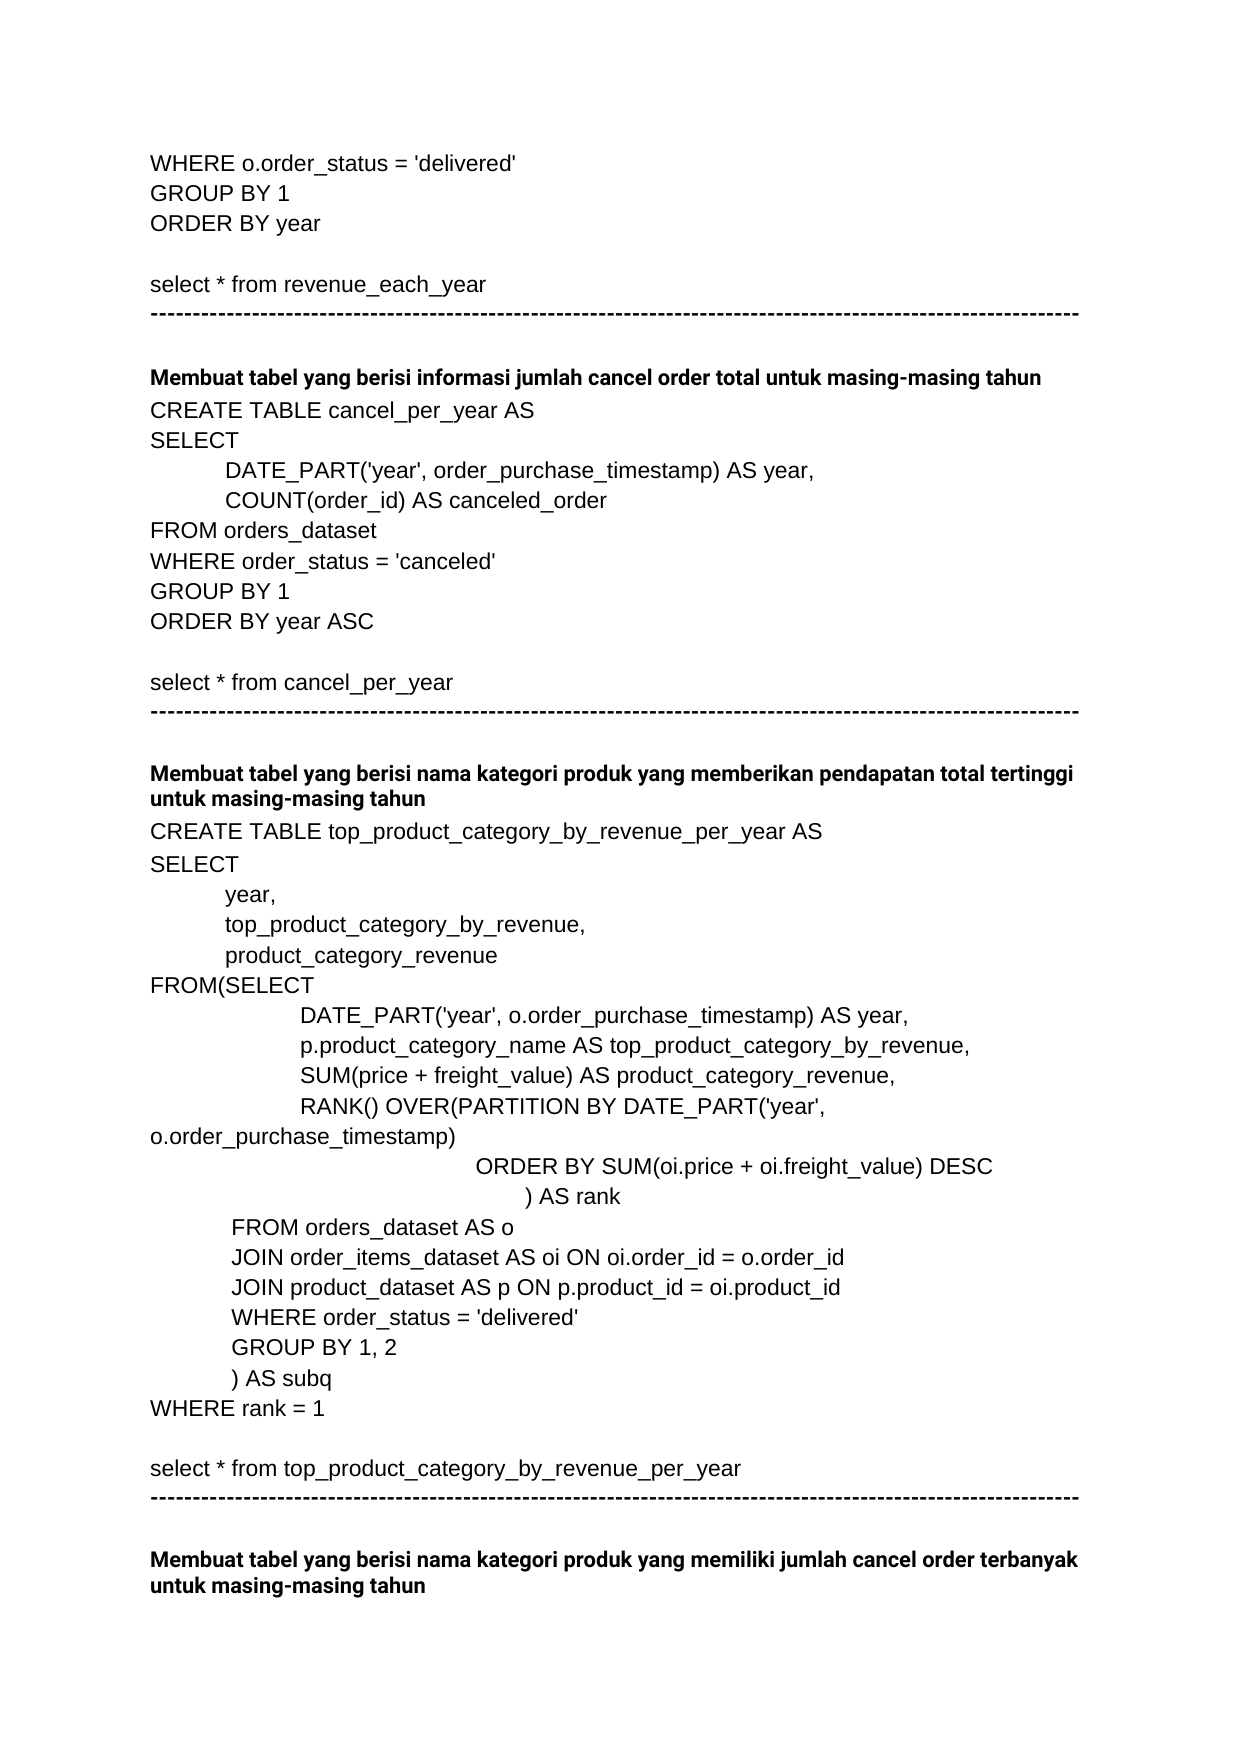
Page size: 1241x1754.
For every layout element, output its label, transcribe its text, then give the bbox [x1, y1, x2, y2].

text ) AS rank [150, 1183, 1090, 1209]
text select * from revenue_each_year [150, 271, 1090, 297]
text select * from cancel_per_year [150, 668, 1090, 695]
text CREATE TABLE cancel_per_year AS [150, 397, 1090, 423]
text COUNT(order_id) AS canceled_order [150, 487, 1090, 514]
text ) AS subq [150, 1364, 1090, 1391]
text CREATE TABLE top_product_category_by_revenue_per_year AS [150, 818, 1090, 845]
text FROM orders_dataset AS o [150, 1213, 1090, 1240]
text Membuat tabel yang berisi informasi jumlah cancel order total untuk masing-masing tahun [150, 365, 1090, 390]
text top_product_category_by_revenue, [150, 911, 1090, 938]
text -------------------------------------------------------------------------------------------------------------- [150, 1485, 1090, 1511]
text SELECT [150, 851, 1090, 877]
text GROUP BY 1 [150, 180, 1090, 207]
text year, [150, 881, 1090, 907]
text Membuat tabel yang berisi nama kategori produk yang memiliki jumlah cancel order terbanyak untuk masing-masing tahun [150, 1547, 1090, 1599]
text ORDER BY SUM(oi.price + oi.freight_value) DESC [150, 1153, 1090, 1179]
text ORDER BY year [150, 210, 1090, 237]
text -------------------------------------------------------------------------------------------------------------- [150, 301, 1090, 327]
text RANK() OVER(PARTITION BY DATE_PART('year', o.order_purchase_timestamp) [150, 1093, 1090, 1149]
text Membuat tabel yang berisi nama kategori produk yang memberikan pendapatan total tertinggi untuk masing-masing tahun [150, 761, 1090, 812]
text SELECT [150, 427, 1090, 453]
text FROM orders_dataset [150, 517, 1090, 544]
text FROM(SELECT [150, 972, 1090, 998]
text WHERE order_status = 'canceled' [150, 548, 1090, 574]
text DATE_PART('year', order_purchase_timestamp) AS year, [150, 457, 1090, 483]
text JOIN product_dataset AS p ON p.product_id = oi.product_id [150, 1274, 1090, 1300]
text product_category_revenue [150, 942, 1090, 968]
text WHERE o.order_status = 'delivered' [150, 150, 1090, 176]
text -------------------------------------------------------------------------------------------------------------- [150, 699, 1090, 724]
text WHERE order_status = 'delivered' [150, 1304, 1090, 1330]
text JOIN order_items_dataset AS oi ON oi.order_id = o.order_id [150, 1244, 1090, 1270]
text select * from top_product_category_by_revenue_per_year [150, 1455, 1090, 1481]
text GROUP BY 1 [150, 578, 1090, 604]
text p.product_category_name AS top_product_category_by_revenue, [150, 1032, 1090, 1058]
text WHERE rank = 1 [150, 1395, 1090, 1421]
text GROUP BY 1, 2 [150, 1334, 1090, 1361]
text ORDER BY year ASC [150, 608, 1090, 634]
text DATE_PART('year', o.order_purchase_timestamp) AS year, [150, 1002, 1090, 1028]
text SUM(price + freight_value) AS product_category_revenue, [150, 1062, 1090, 1089]
